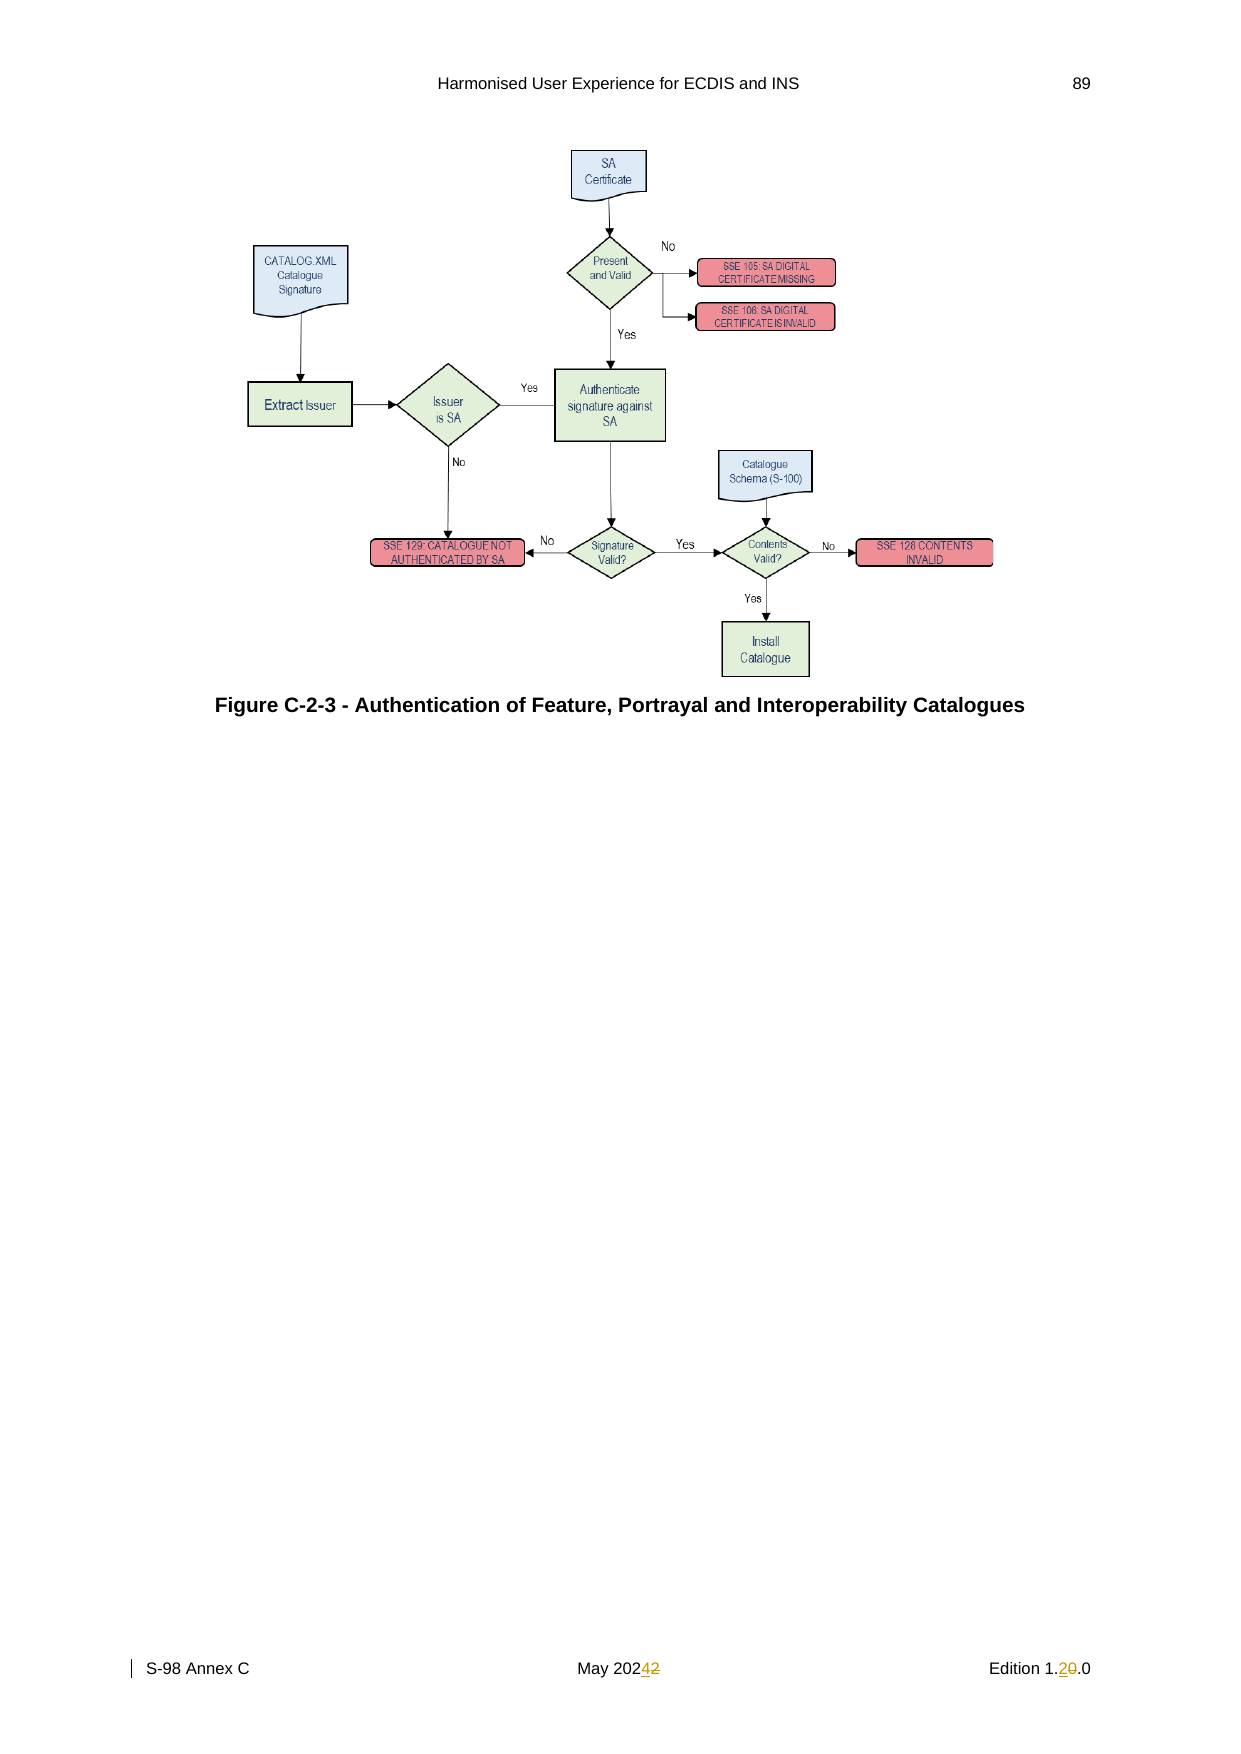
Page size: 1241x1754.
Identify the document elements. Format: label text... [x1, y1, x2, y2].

picture [247, 150, 994, 677]
text Figure C-2-3 - Authentication of Feature, Portrayal and Interoperability Catalogues [146, 693, 1094, 717]
